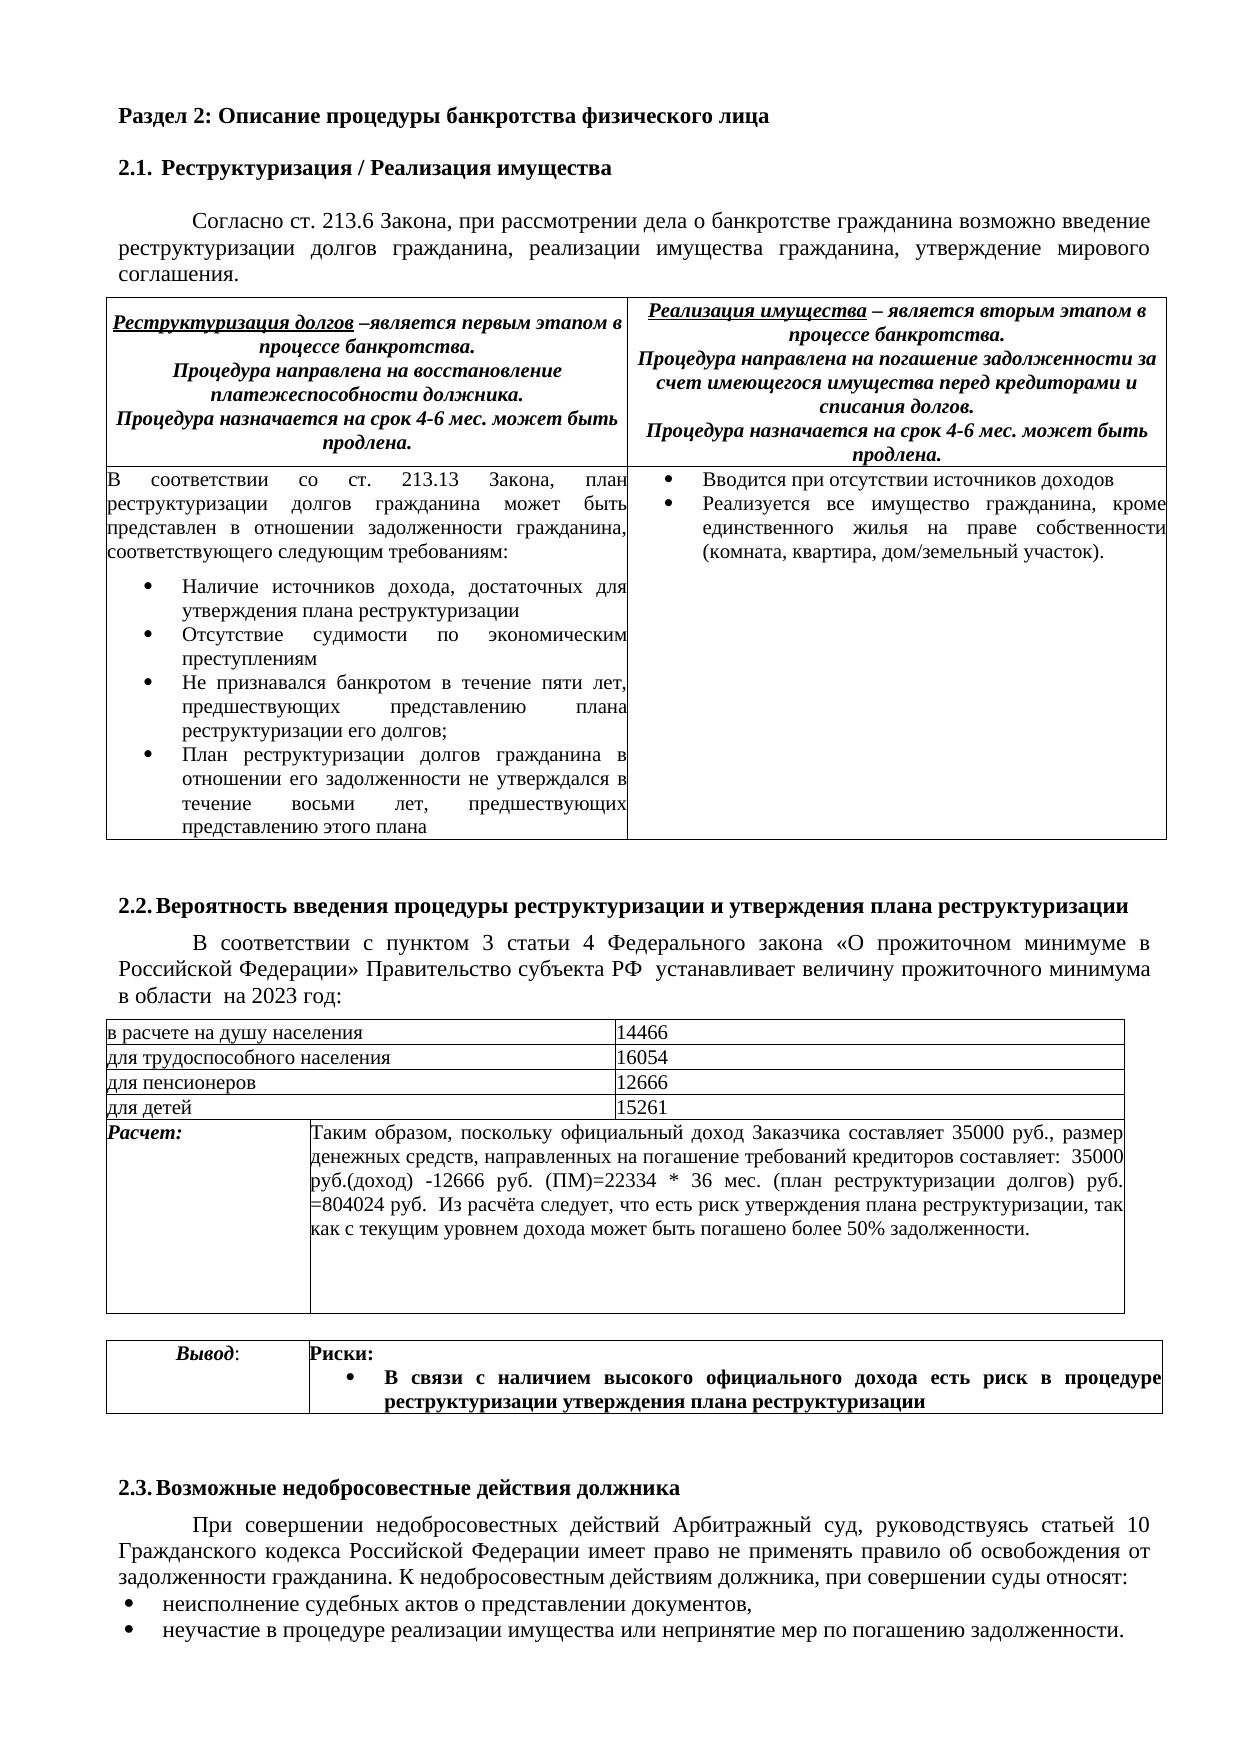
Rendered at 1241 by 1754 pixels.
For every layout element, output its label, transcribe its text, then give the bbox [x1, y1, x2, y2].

list Реструктуризация / Реализация имущества [118, 154, 1152, 181]
table_cell В соответствии со ст. 213.13 Закона, план реструктуризации долгов гражданина может быть представлен в отношении задолженности гражданина, соответствующего следующим требованиям: Наличие источников дохода, достаточных для утверждения плана реструктуризации Отсутствие судимости по экономическим преступлениям Не признавался банкротом в течение пяти лет, предшествующих представлению плана реструктуризации его долгов; План реструктуризации долгов гражданина в отношении его задолженности не утверждался в течение восьми лет, предшествующих представлению этого плана [107, 467, 627, 838]
table_cell для трудоспособного населения [107, 1045, 615, 1069]
table_cell для детей [107, 1095, 615, 1119]
table_header Вывод: [107, 1341, 309, 1413]
text Раздел 2: Описание процедуры банкротства физического лица [118, 102, 1152, 128]
table_cell Расчет: [107, 1120, 310, 1312]
table_cell 12666 [616, 1070, 1124, 1094]
list Вероятность введения процедуры реструктуризации и утверждения плана реструктуризации [118, 892, 1152, 929]
text В соответствии с пунктом 3 статьи 4 Федерального закона «О прожиточном минимуме в Российской Федерации» Правительство субъекта РФ устанавливает величину прожиточного минимума в области на 2023 год: [118, 929, 1152, 1018]
table_cell 15261 [616, 1095, 1124, 1119]
table_header 14466 [616, 1020, 1124, 1044]
table_header Реализация имущества – является вторым этапом в процессе банкротства. Процедура направлена на погашение задолженности за счет имеющегося имущества перед кредиторами и списания долгов. Процедура назначается на срок 4-6 мес. может быть продлена. [628, 298, 1166, 466]
table_header Реструктуризация долгов –является первым этапом в процессе банкротства. Процедура направлена на восстановление платежеспособности должника. Процедура назначается на срок 4-6 мес. может быть продлена. [107, 298, 627, 466]
text При совершении недобросовестных действий Арбитражный суд, руководствуясь статьей 10 Гражданского кодекса Российской Федерации имеет право не применять правило об освобождения от задолженности гражданина. К недобросовестным действиям должника, при совершении суды относят: [118, 1511, 1152, 1590]
list неучастие в процедуре реализации имущества или непринятие мер по погашению задолженности. [125, 1616, 1152, 1642]
table_header Риски: В связи с наличием высокого официального дохода есть риск в процедуре реструктуризации утверждения плана реструктуризации [310, 1341, 1162, 1413]
text Согласно ст. 213.6 Закона, при рассмотрении дела о банкротстве гражданина возможно введение реструктуризации долгов гражданина, реализации имущества гражданина, утверждение мирового соглашения. [118, 207, 1152, 297]
list Возможные недобросовестные действия должника [118, 1474, 1152, 1511]
table_cell для пенсионеров [107, 1070, 615, 1094]
list неисполнение судебных актов о представлении документов, [125, 1590, 1152, 1616]
table_cell Вводится при отсутствии источников доходов Реализуется все имущество гражданина, кроме единственного жилья на праве собственности (комната, квартира, дом/земельный участок). [628, 467, 1166, 838]
table_header в расчете на душу населения [107, 1020, 615, 1044]
table_cell Таким образом, поскольку официальный доход Заказчика составляет 35000 руб., размер денежных средств, направленных на погашение требований кредиторов составляет: 35000 руб.(доход) -12666 руб. (ПМ)=22334 * 36 мес. (план реструктуризации долгов) руб. =804024 руб. Из расчёта следует, что есть риск утверждения плана реструктуризации, так как с текущим уровнем дохода может быть погашено более 50% задолженности. [311, 1120, 1124, 1312]
table_cell 16054 [616, 1045, 1124, 1069]
